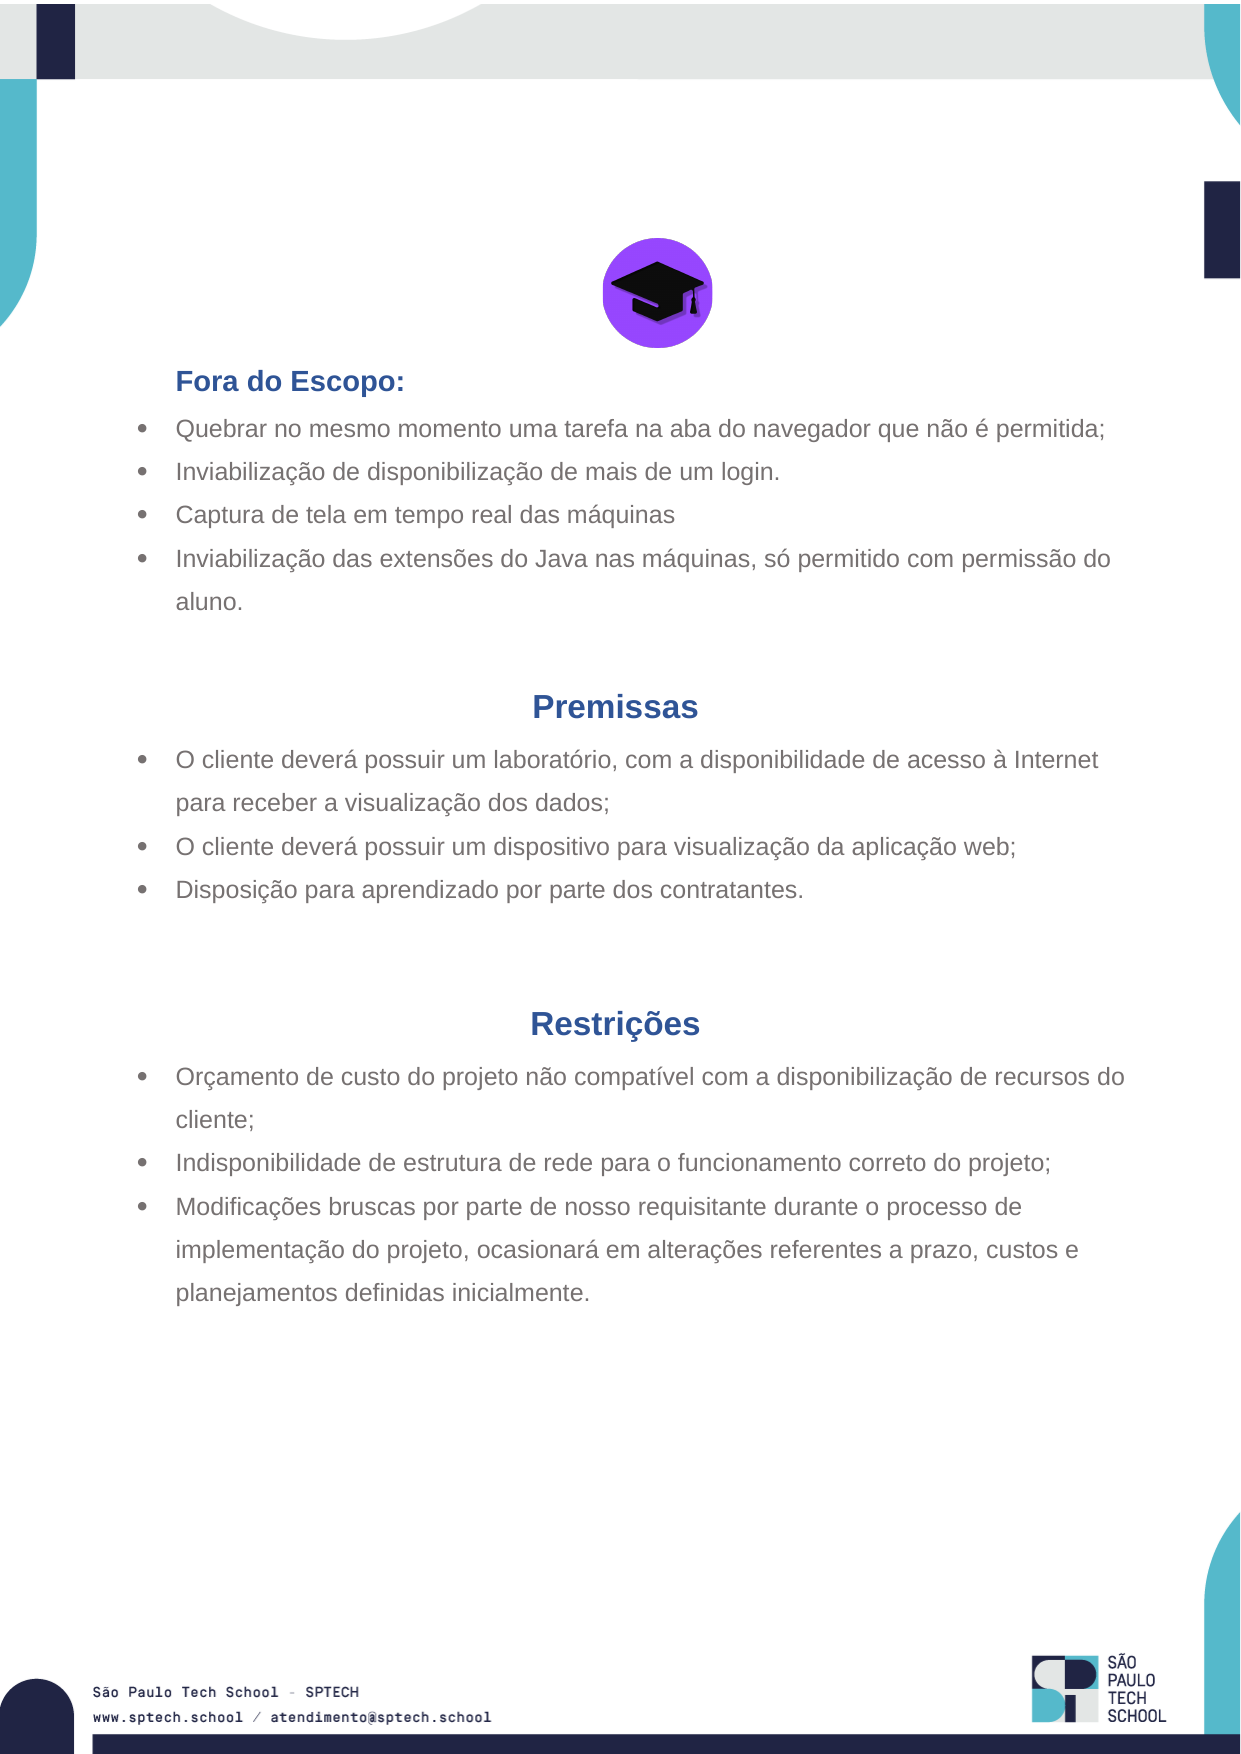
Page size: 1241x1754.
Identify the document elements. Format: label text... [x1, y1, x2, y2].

text Premissas [100, 688, 1140, 726]
list Inviabilização de disponibilização de mais de um login. [138, 457, 1140, 486]
list Captura de tela em tempo real das máquinas [138, 500, 1140, 529]
list Quebrar no mesmo momento uma tarefa na aba do navegador que não é permitida; [138, 414, 1140, 443]
list Orçamento de custo do projeto não compatível com a disponibilização de recursos do cliente; [138, 1062, 1140, 1134]
list Disposição para aprendizado por parte dos contratantes. [138, 875, 1140, 904]
list Fora do Escopo: [175, 364, 1140, 397]
text Restrições [100, 1004, 1140, 1043]
list Modificações bruscas por parte de nosso requisitante durante o processo de implementação do projeto, ocasionará em alterações referentes a prazo, custos e planejamentos definidas inicialmente. [138, 1191, 1140, 1307]
list Indisponibilidade de estrutura de rede para o funcionamento correto do projeto; [138, 1148, 1140, 1177]
list O cliente deverá possuir um dispositivo para visualização da aplicação web; [138, 832, 1140, 860]
list O cliente deverá possuir um laboratório, com a disponibilidade de acesso à Internet para receber a visualização dos dados; [138, 745, 1140, 817]
list Inviabilização das extensões do Java nas máquinas, só permitido com permissão do aluno. [138, 544, 1140, 616]
picture [0, 4, 1241, 1754]
